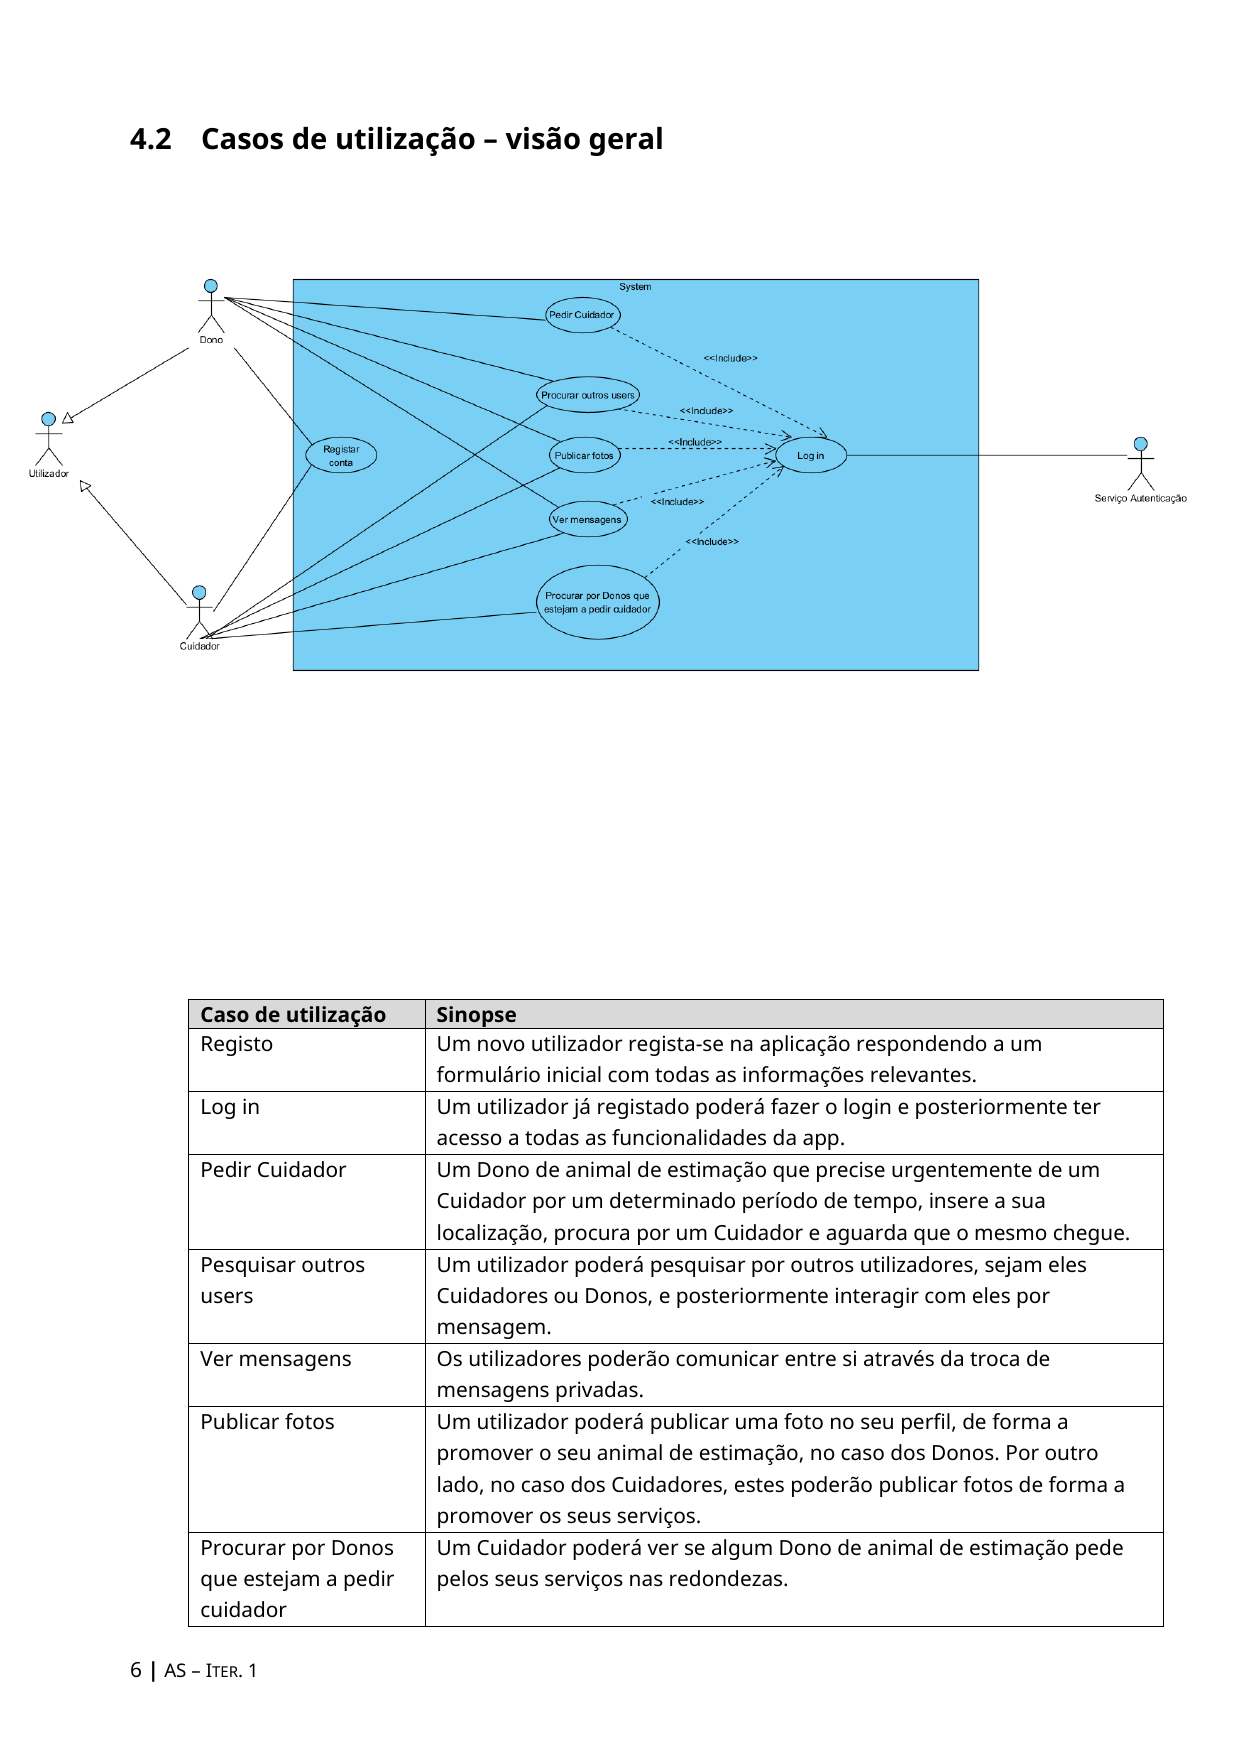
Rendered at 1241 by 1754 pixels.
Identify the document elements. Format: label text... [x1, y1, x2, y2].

table_cell Registo [189, 1029, 425, 1091]
table_cell Pesquisar outros users [189, 1250, 425, 1343]
table_cell Log in [189, 1092, 425, 1154]
table_cell Um Dono de animal de estimação que precise urgentemente de um Cuidador por um determinado período de tempo, insere a sua localização, procura por um Cuidador e aguarda que o mesmo chegue. [426, 1155, 1163, 1249]
table_cell Ver mensagens [189, 1344, 425, 1406]
table_header Sinopse [426, 1000, 1163, 1028]
table_cell Procurar por Donos que estejam a pedir cuidador [189, 1533, 425, 1626]
table_cell Publicar fotos [189, 1407, 425, 1532]
picture [22, 217, 1223, 740]
table_cell Um Cuidador poderá ver se algum Dono de animal de estimação pede pelos seus serviços nas redondezas. [426, 1533, 1163, 1626]
table_cell Os utilizadores poderão comunicar entre si através da troca de mensagens privadas. [426, 1344, 1163, 1406]
table_cell Um utilizador já registado poderá fazer o login e posteriormente ter acesso a todas as funcionalidades da app. [426, 1092, 1163, 1154]
subtitle Casos de utilização – visão geral [130, 118, 1134, 158]
table_cell Um utilizador poderá publicar uma foto no seu perfil, de forma a promover o seu animal de estimação, no caso dos Donos. Por outro lado, no caso dos Cuidadores, estes poderão publicar fotos de forma a promover os seus serviços. [426, 1407, 1163, 1532]
table_cell Um utilizador poderá pesquisar por outros utilizadores, sejam eles Cuidadores ou Donos, e posteriormente interagir com eles por mensagem. [426, 1250, 1163, 1343]
table_cell Um novo utilizador regista-se na aplicação respondendo a um formulário inicial com todas as informações relevantes. [426, 1029, 1163, 1091]
table_cell Pedir Cuidador [189, 1155, 425, 1249]
table_header Caso de utilização [189, 1000, 425, 1028]
